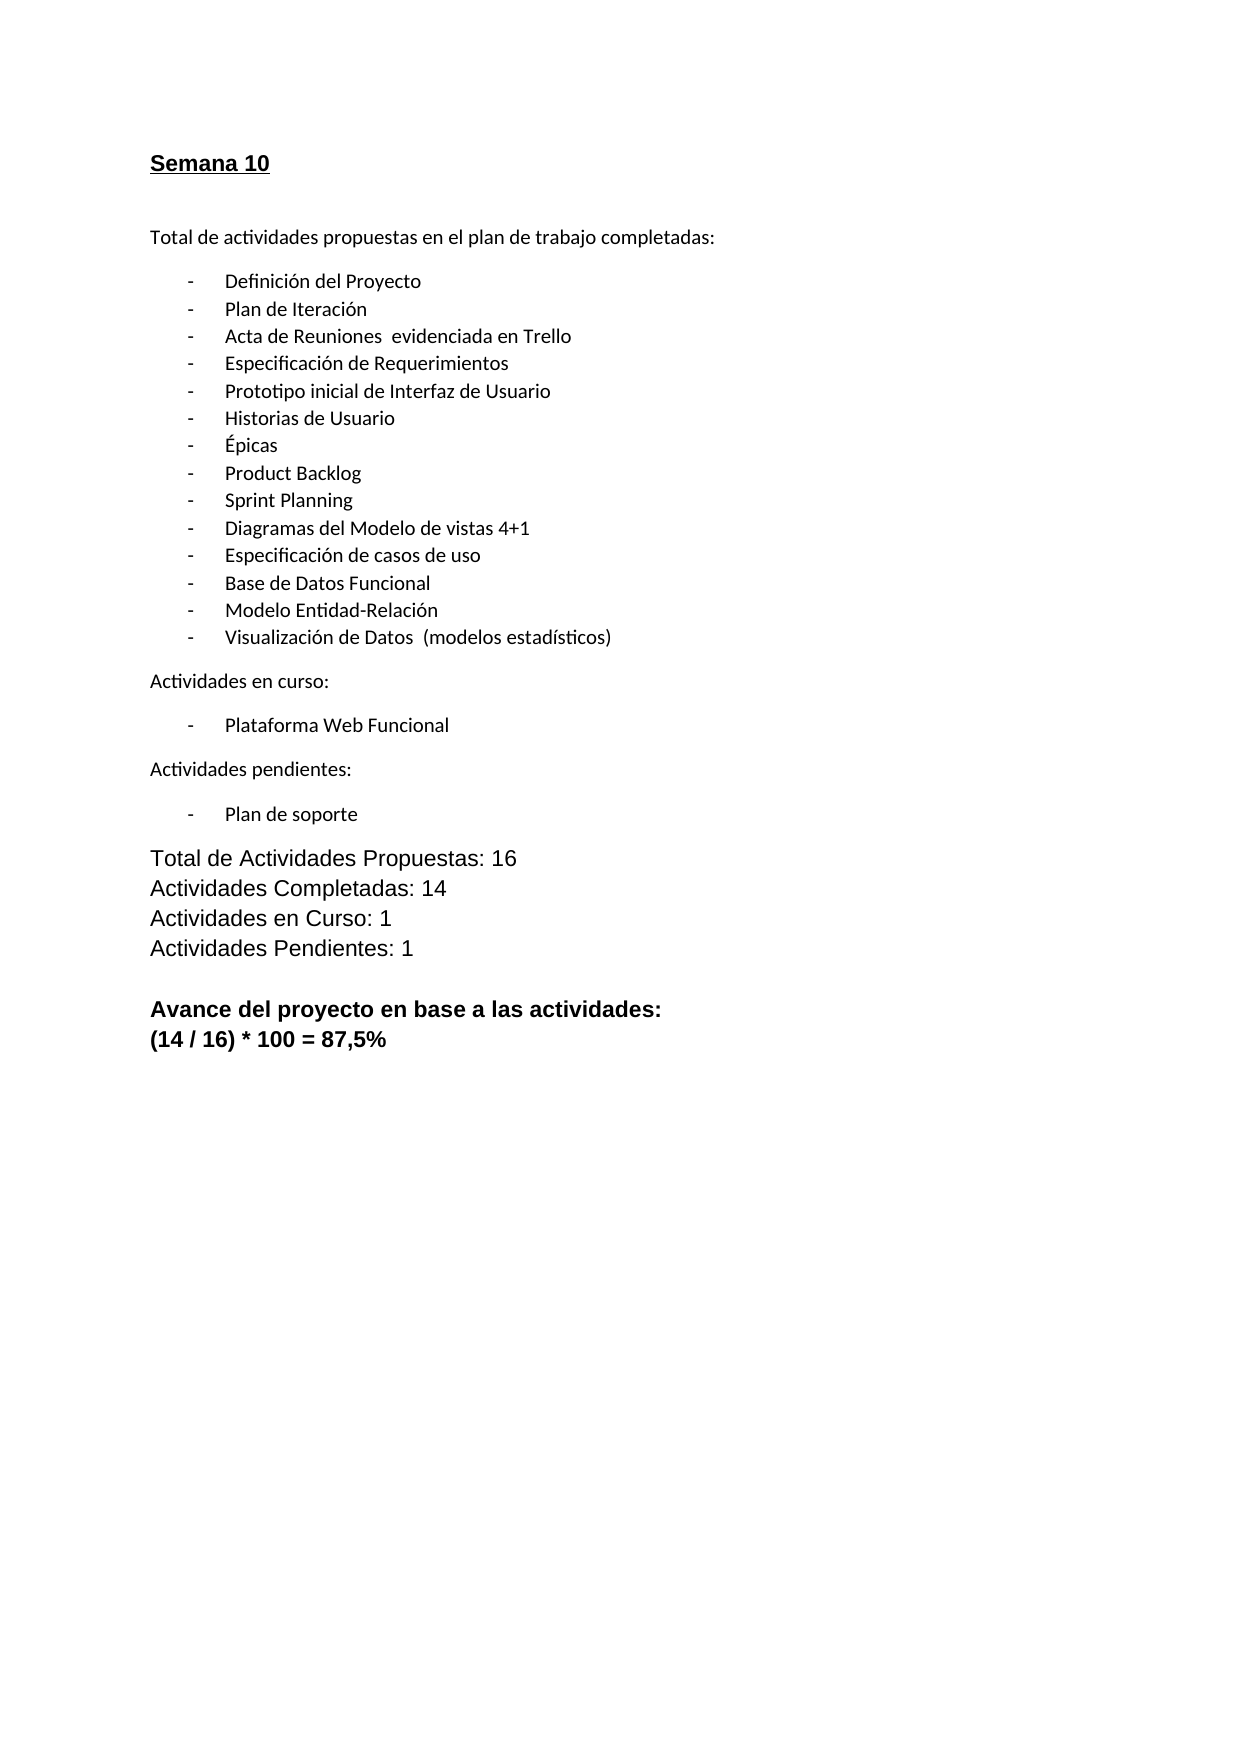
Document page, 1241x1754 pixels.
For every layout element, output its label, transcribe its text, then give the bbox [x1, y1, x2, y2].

list Épicas [187, 433, 1090, 458]
list Diagramas del Modelo de vistas 4+1 [187, 515, 1090, 540]
text Actividades Pendientes: 1 [150, 935, 1090, 962]
list Plataforma Web Funcional [187, 713, 1090, 738]
list Acta de Reuniones evidenciada en Trello [187, 323, 1090, 348]
list Definición del Proyecto [187, 268, 1090, 294]
text Total de actividades propuestas en el plan de trabajo completadas: [150, 224, 1090, 250]
list Prototipo inicial de Interfaz de Usuario [187, 378, 1090, 403]
list Sprint Planning [187, 487, 1090, 513]
text Actividades Completadas: 14 [150, 875, 1090, 901]
list Plan de Iteración [187, 296, 1090, 321]
list Base de Datos Funcional [187, 570, 1090, 595]
list Historias de Usuario [187, 405, 1090, 431]
list Product Backlog [187, 460, 1090, 486]
text Avance del proyecto en base a las actividades: [150, 996, 1090, 1022]
text Total de Actividades Propuestas: 16 [150, 845, 1090, 871]
text Actividades en curso: [150, 668, 1090, 694]
text Semana 10 [150, 150, 1090, 176]
list Especificación de Requerimientos [187, 351, 1090, 376]
list Especificación de casos de uso [187, 542, 1090, 568]
text (14 / 16) * 100 = 87,5% [150, 1026, 1090, 1052]
list Visualización de Datos (modelos estadísticos) [187, 624, 1090, 650]
list Plan de soporte [187, 801, 1090, 826]
text Actividades en Curso: 1 [150, 905, 1090, 932]
list Modelo Entidad-Relación [187, 597, 1090, 622]
text Actividades pendientes: [150, 757, 1090, 782]
